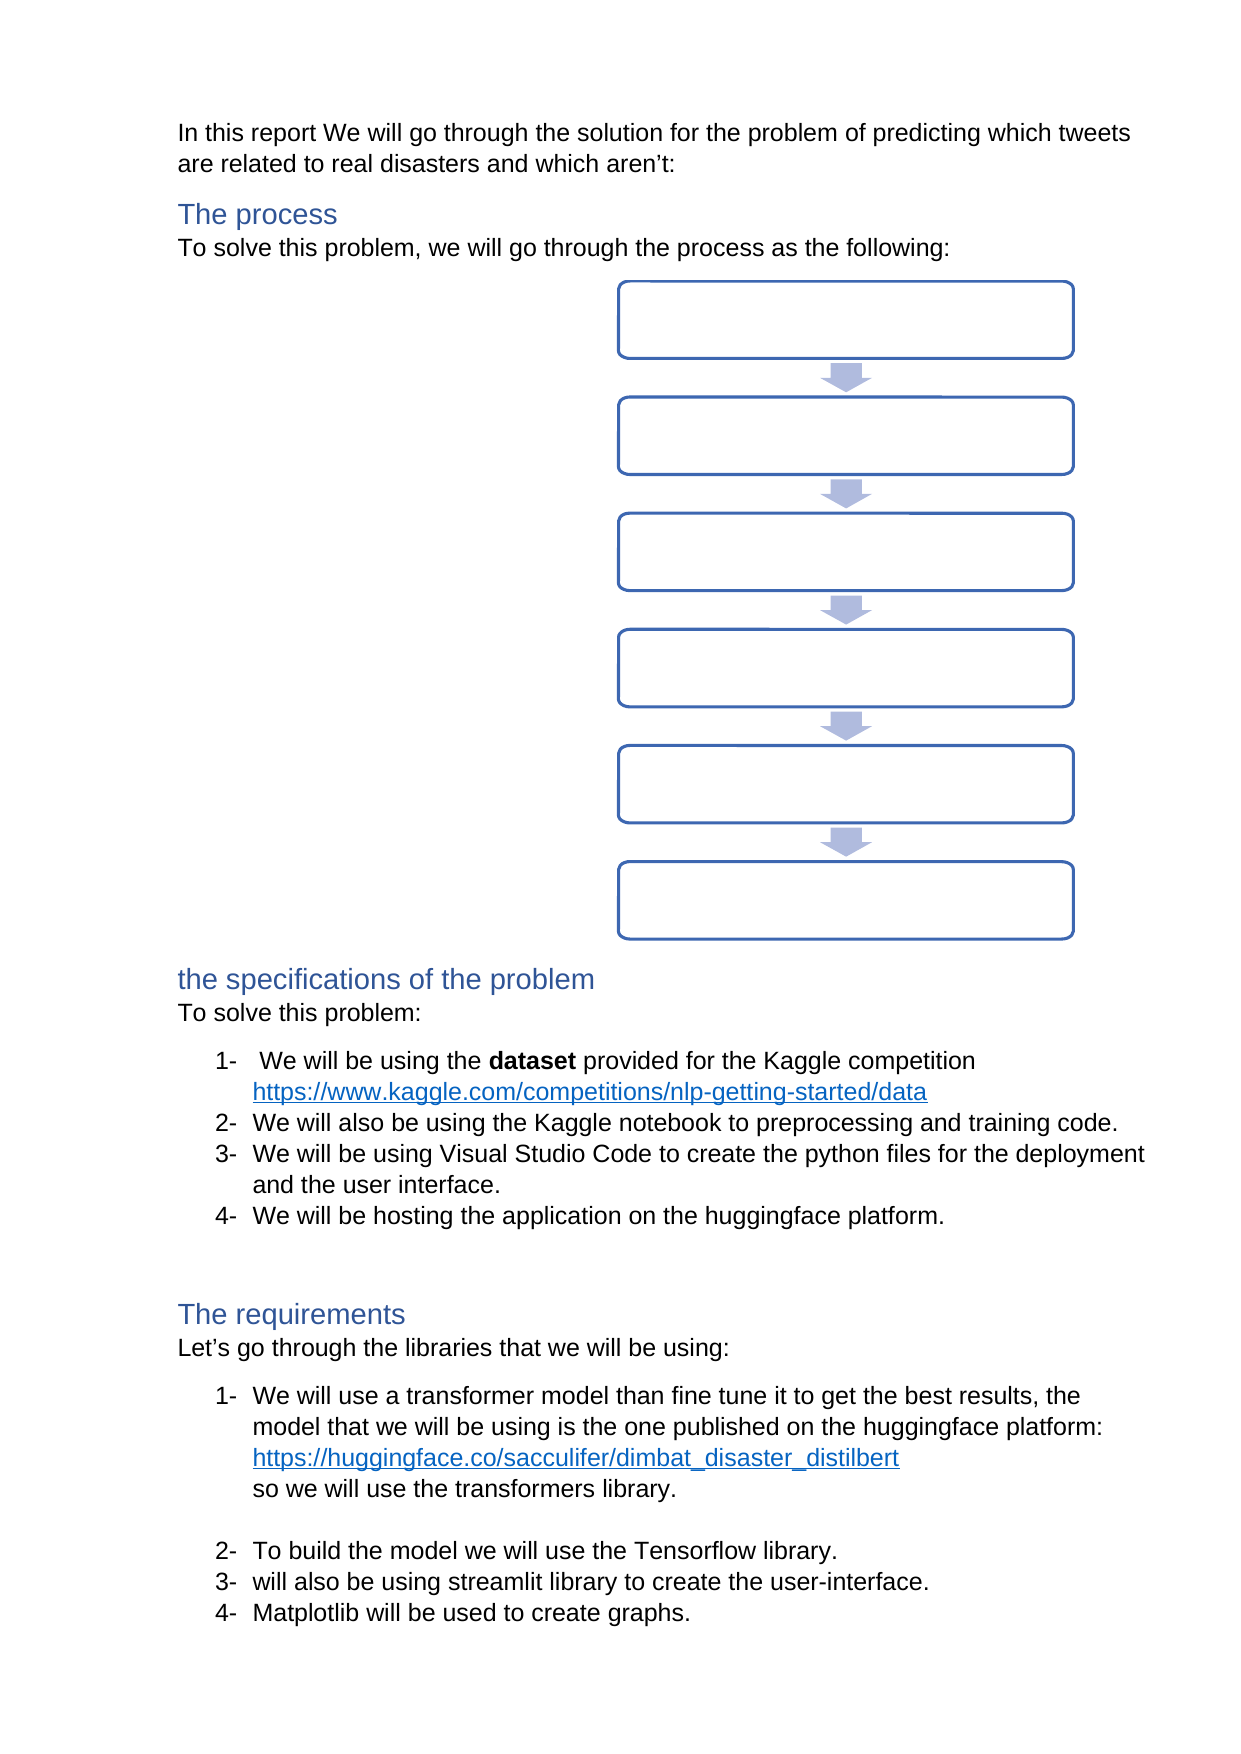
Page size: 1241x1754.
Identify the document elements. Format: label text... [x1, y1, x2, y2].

subtitle The requirements [177, 1297, 1152, 1330]
text To solve this problem, we will go through the process as the following: [177, 233, 1152, 262]
list Matplotlib will be used to create graphs. [215, 1598, 1152, 1627]
list We will use a transformer model than fine tune it to get the best results, the model that we will be using is the one published on the huggingface platform: [215, 1381, 1152, 1440]
text In this report We will go through the solution for the problem of predicting which tweets are related to real disasters and which aren’t: [177, 118, 1152, 178]
list We will be using the dataset provided for the Kaggle competition https://www.kaggle.com/competitions/nlp-getting-started/data [215, 1046, 1152, 1106]
list https://huggingface.co/sacculifer/dimbat_disaster_distilbert [252, 1443, 1152, 1471]
subtitle The process [177, 197, 1152, 230]
list so we will use the transformers library. [252, 1474, 1152, 1502]
list will also be using streamlit library to create the user-interface. [215, 1567, 1152, 1596]
list We will be using Visual Studio Code to create the python files for the deployment and the user interface. [215, 1139, 1152, 1199]
list We will also be using the Kaggle notebook to preprocessing and training code. [215, 1108, 1152, 1137]
subtitle the specifications of the problem [177, 962, 1152, 996]
text Let’s go through the libraries that we will be using: [177, 1333, 1152, 1362]
list We will be hosting the application on the huggingface platform. [215, 1201, 1152, 1230]
list To build the model we will use the Tensorflow library. [215, 1536, 1152, 1564]
text To solve this problem: [177, 998, 1152, 1027]
